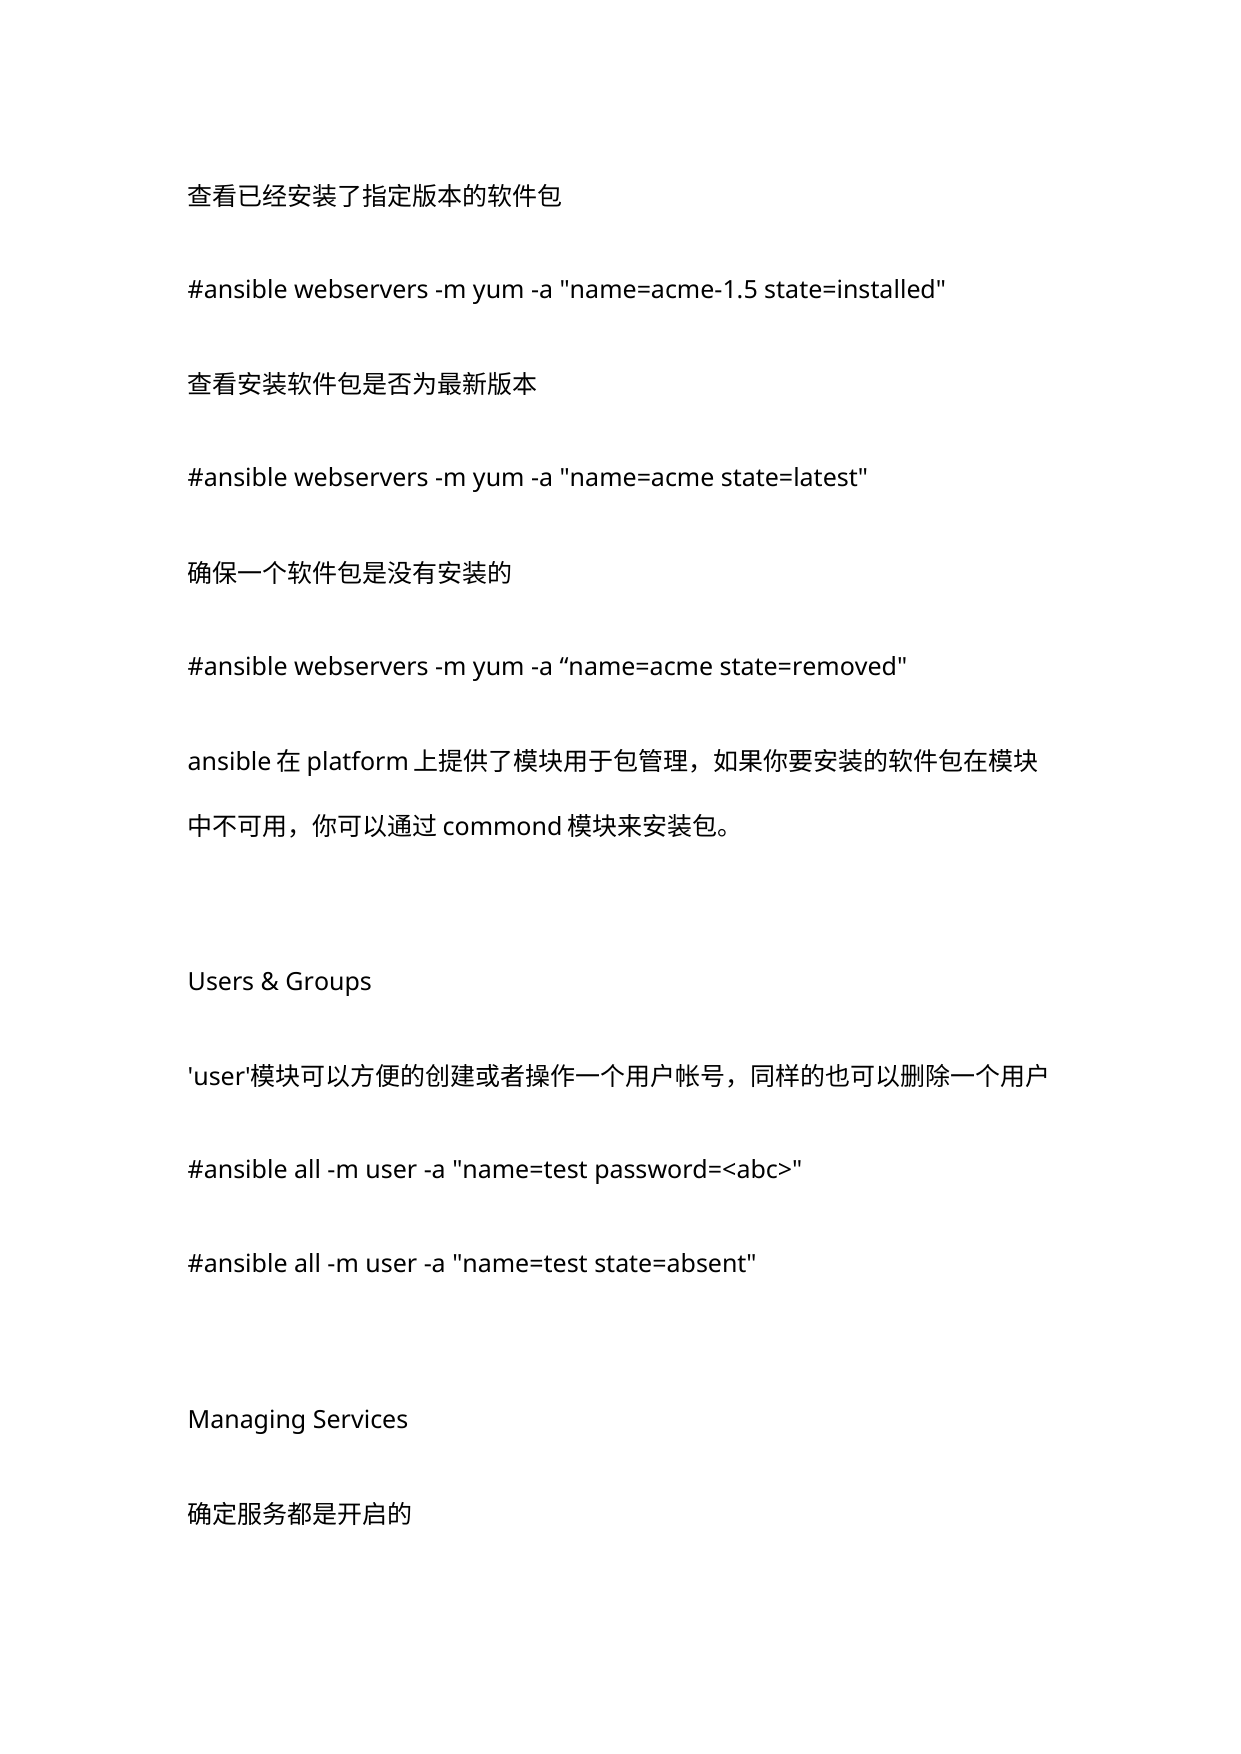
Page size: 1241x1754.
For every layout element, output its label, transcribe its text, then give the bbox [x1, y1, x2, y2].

text #ansible all -m user -a "name=test state=absent" [187, 1230, 1053, 1295]
text #ansible webservers -m yum -a "name=acme state=latest" [187, 444, 1053, 509]
text #ansible webservers -m yum -a "name=acme-1.5 state=installed" [187, 256, 1053, 321]
text #ansible webservers -m yum -a “name=acme state=removed" [187, 633, 1053, 698]
text Users & Groups [187, 948, 1053, 1013]
text 确定服务都是开启的 [187, 1480, 1053, 1545]
text 查看安装软件包是否为最新版本 [187, 350, 1053, 415]
text 查看已经安装了指定版本的软件包 [187, 162, 1053, 227]
text Managing Services [187, 1386, 1053, 1451]
text 'user'模块可以方便的创建或者操作一个用户帐号，同样的也可以删除一个用户 [187, 1042, 1053, 1107]
text 确保一个软件包是没有安装的 [187, 539, 1053, 604]
text #ansible all -m user -a "name=test password=<abc>" [187, 1136, 1053, 1201]
text ansible在platform上提供了模块用于包管理，如果你要安装的软件包在模块中不可用，你可以通过commond模块来安装包。 [187, 727, 1053, 857]
